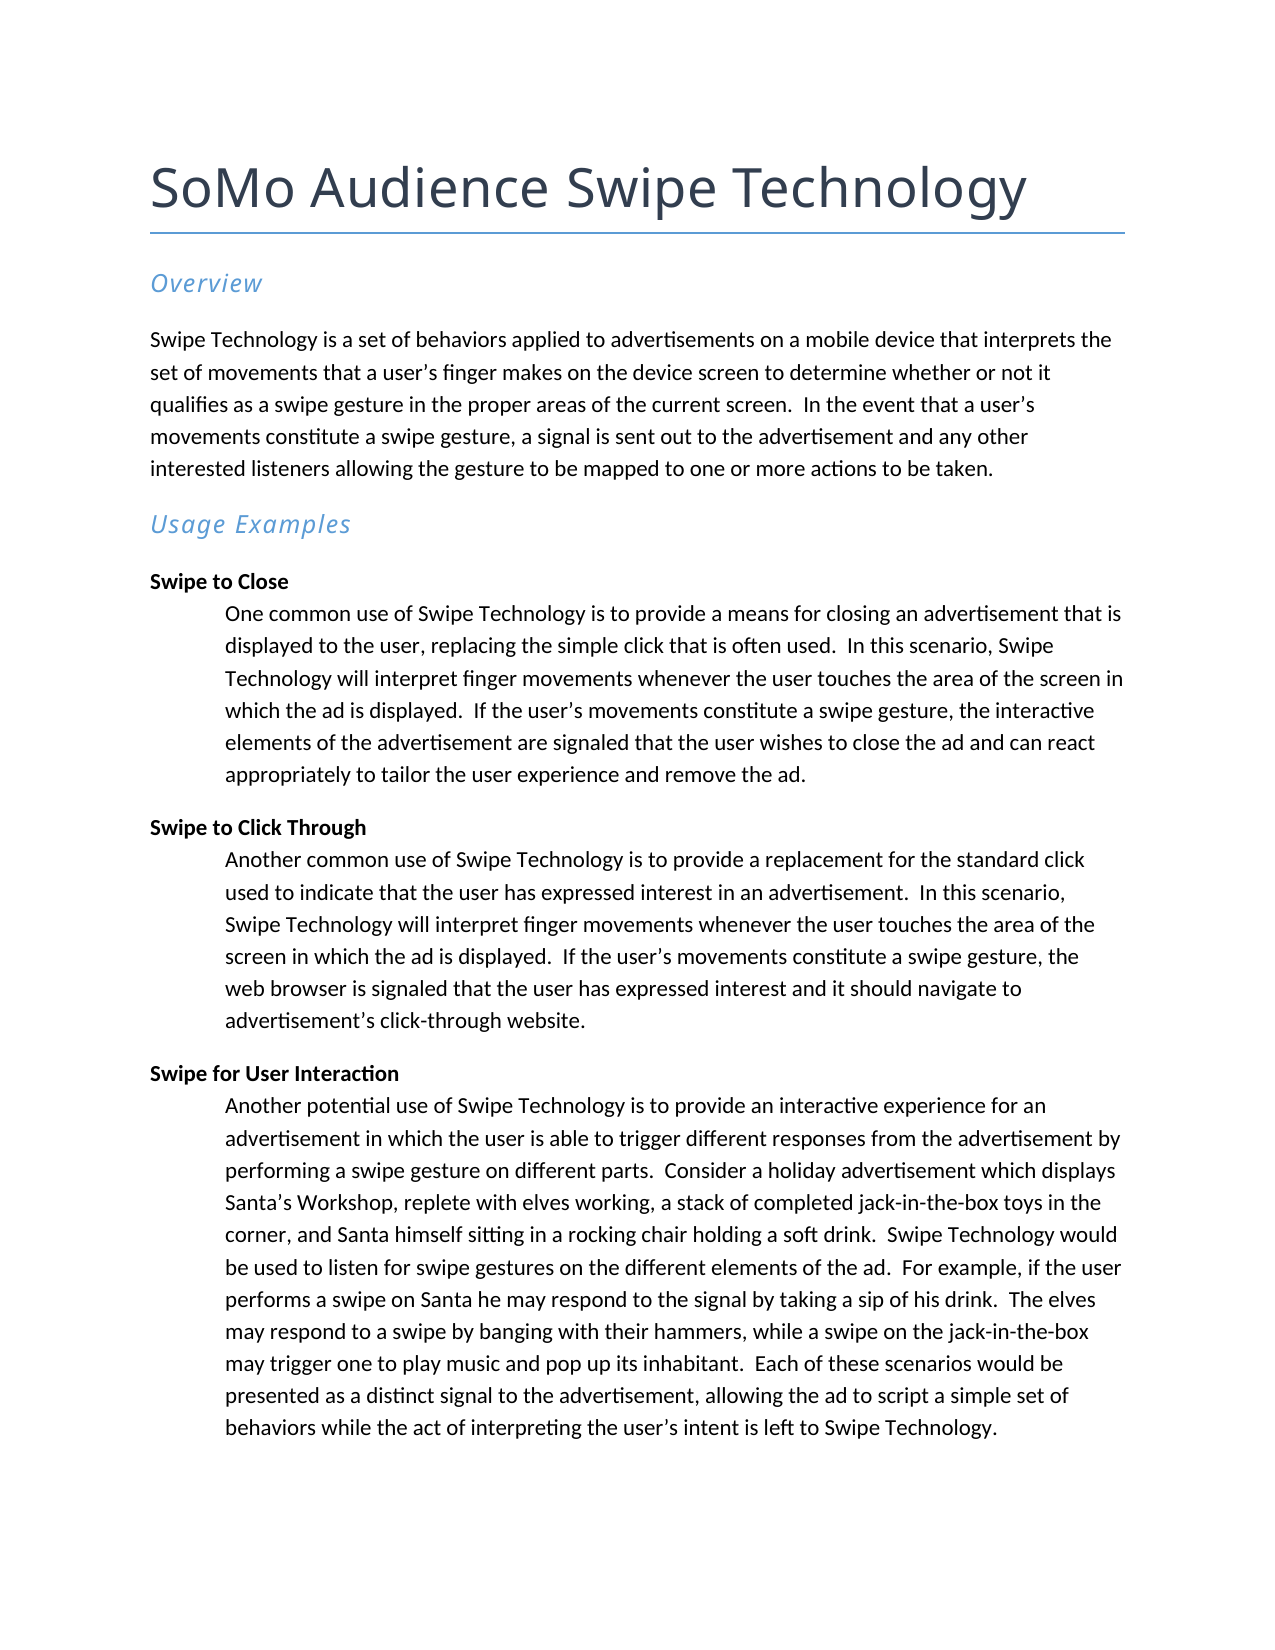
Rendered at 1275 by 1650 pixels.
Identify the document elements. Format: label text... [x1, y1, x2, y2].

text One common use of Swipe Technology is to provide a means for closing an advertisement that is displayed to the user, replacing the simple click that is often used. In this scenario, Swipe Technology will interpret finger movements whenever the user touches the area of the screen in which the ad is displayed. If the user’s movements constitute a swipe gesture, the interactive elements of the advertisement are signaled that the user wishes to close the ad and can react appropriately to tailor the user experience and remove the ad. [225, 599, 1125, 788]
text Swipe to Click Through [150, 813, 1125, 841]
text Swipe to Close [150, 567, 1125, 595]
subtitle Usage Examples [150, 507, 1125, 541]
title SoMo Audience Swipe Technology [150, 150, 1125, 232]
text Swipe Technology is a set of behaviors applied to advertisements on a mobile device that interprets the set of movements that a user’s finger makes on the device screen to determine whether or not it qualifies as a swipe gesture in the proper areas of the current screen. In the event that a user’s movements constitute a swipe gesture, a signal is sent out to the advertisement and any other interested listeners allowing the gesture to be mapped to one or more actions to be taken. [150, 325, 1125, 482]
text Another common use of Swipe Technology is to provide a replacement for the standard click used to indicate that the user has expressed interest in an advertisement. In this scenario, Swipe Technology will interpret finger movements whenever the user touches the area of the screen in which the ad is displayed. If the user’s movements constitute a swipe gesture, the web browser is signaled that the user has expressed interest and it should navigate to advertisement’s click-through website. [225, 846, 1125, 1034]
text Another potential use of Swipe Technology is to provide an interactive experience for an advertisement in which the user is able to trigger different responses from the advertisement by performing a swipe gesture on different parts. Consider a holiday advertisement which displays Santa’s Workshop, replete with elves working, a stack of completed jack-in-the-box toys in the corner, and Santa himself sitting in a rocking chair holding a soft drink. Swipe Technology would be used to listen for swipe gestures on the different elements of the ad. For example, if the user performs a swipe on Santa he may respond to the signal by taking a sip of his drink. The elves may respond to a swipe by banging with their hammers, while a swipe on the jack-in-the-box may trigger one to play music and pop up its inhabitant. Each of these scenarios would be presented as a distinct signal to the advertisement, allowing the ad to script a simple set of behaviors while the act of interpreting the user’s intent is left to Swipe Technology. [225, 1092, 1125, 1442]
subtitle Overview [150, 265, 1125, 299]
text Swipe for User Interaction [150, 1059, 1125, 1087]
